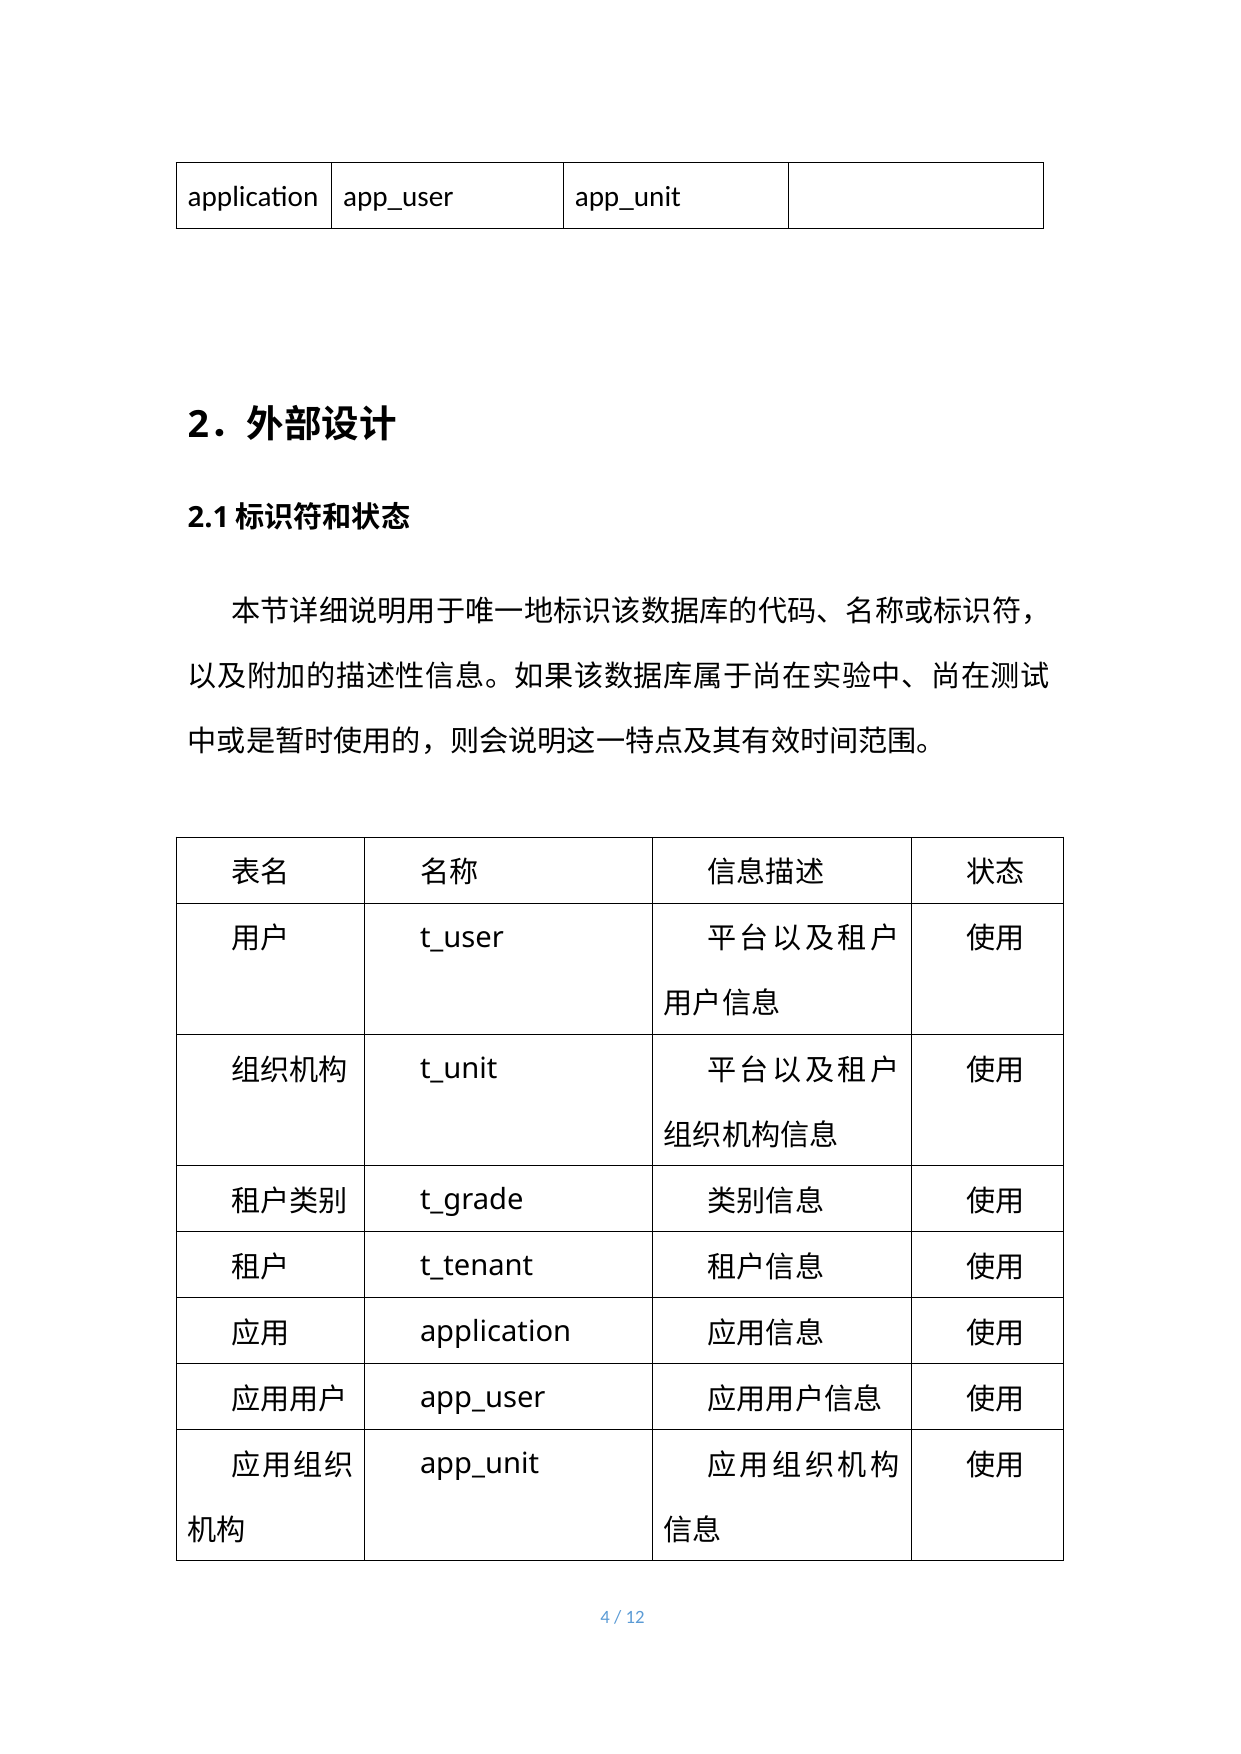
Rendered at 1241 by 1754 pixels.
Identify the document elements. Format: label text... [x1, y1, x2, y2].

table_header 表名 [177, 838, 364, 903]
table_header 状态 [912, 838, 1063, 903]
table_cell 应用组织机构 [177, 1430, 364, 1560]
table_cell 租户类别 [177, 1166, 364, 1231]
table_cell 组织机构 [177, 1035, 364, 1165]
table_cell 应用组织机构信息 [653, 1430, 911, 1560]
table_cell 使用 [912, 1364, 1063, 1429]
table_cell 使用 [912, 1430, 1063, 1560]
table_cell t_unit [365, 1035, 652, 1165]
table_cell application [365, 1298, 652, 1363]
table_cell app_unit [365, 1430, 652, 1560]
subtitle 2．外部设计 [187, 388, 1053, 453]
table_cell app_unit [564, 163, 788, 228]
table_cell t_tenant [365, 1232, 652, 1297]
table_cell 使用 [912, 1298, 1063, 1363]
subtitle 2.1标识符和状态 [187, 482, 1053, 547]
table_header 名称 [365, 838, 652, 903]
table_cell application [177, 163, 331, 228]
table_cell 平台以及租户用户信息 [653, 904, 911, 1034]
table_cell 租户信息 [653, 1232, 911, 1297]
table_cell [789, 163, 1043, 228]
table_cell 类别信息 [653, 1166, 911, 1231]
table_cell 应用信息 [653, 1298, 911, 1363]
table_cell 应用用户信息 [653, 1364, 911, 1429]
table_cell t_user [365, 904, 652, 1034]
table_cell app_user [365, 1364, 652, 1429]
table_cell 用户 [177, 904, 364, 1034]
table_cell t_grade [365, 1166, 652, 1231]
text 本节详细说明用于唯一地标识该数据库的代码、名称或标识符，以及附加的描述性信息。如果该数据库属于尚在实验中、尚在测试中或是暂时使用的，则会说明这一特点及其有效时间范围。 [187, 577, 1053, 772]
table_cell app_user [332, 163, 563, 228]
table_header 信息描述 [653, 838, 911, 903]
table_cell 使用 [912, 1035, 1063, 1165]
table_cell 使用 [912, 1232, 1063, 1297]
table_cell 平台以及租户组织机构信息 [653, 1035, 911, 1165]
table_cell 租户 [177, 1232, 364, 1297]
table_cell 使用 [912, 904, 1063, 1034]
table_cell 使用 [912, 1166, 1063, 1231]
table_cell 应用 [177, 1298, 364, 1363]
table_cell 应用用户 [177, 1364, 364, 1429]
